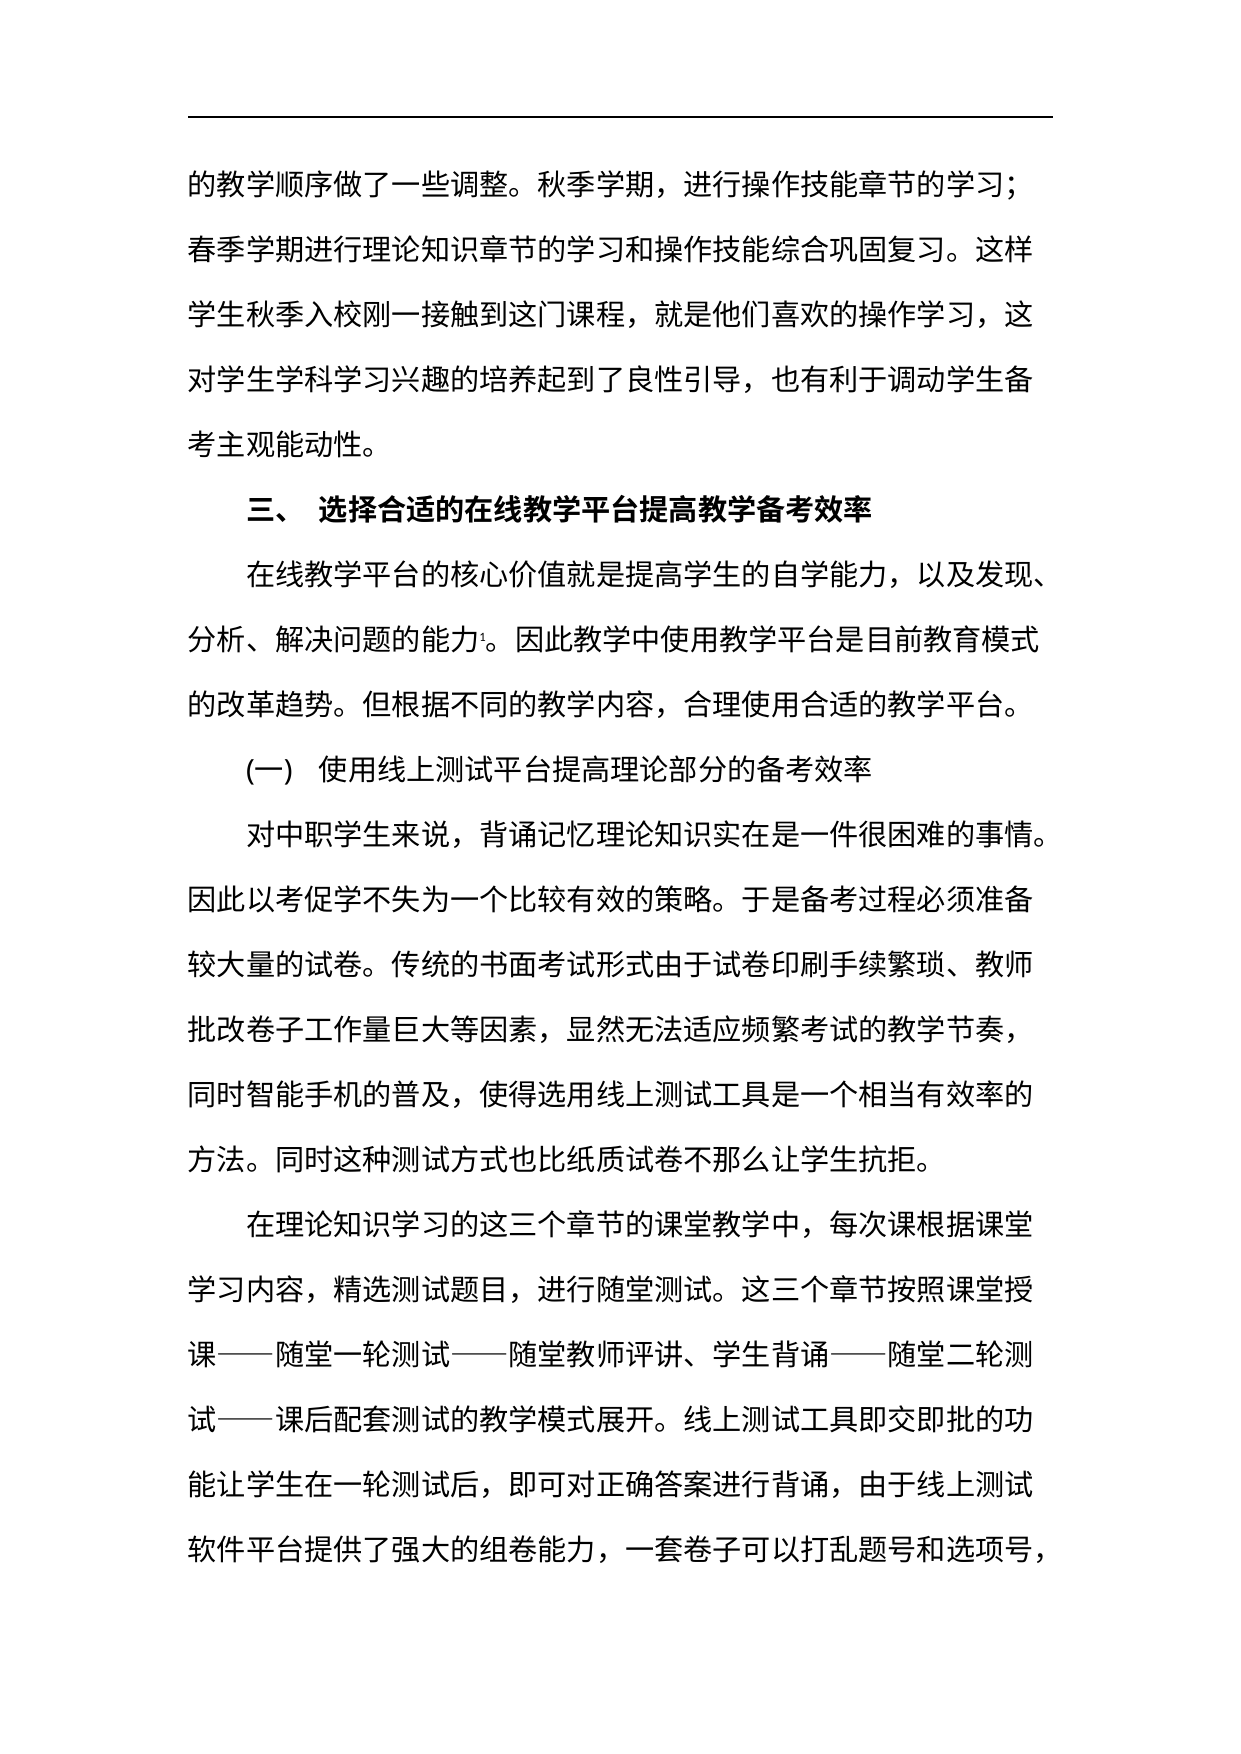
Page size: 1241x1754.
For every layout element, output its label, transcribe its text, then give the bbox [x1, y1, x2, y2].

list 使用线上测试平台提高理论部分的备考效率 [187, 735, 1053, 800]
list 对中职学生来说，背诵记忆理论知识实在是一件很困难的事情。因此以考促学不失为一个比较有效的策略。于是备考过程必须准备较大量的试卷。传统的书面考试形式由于试卷印刷手续繁琐、教师批改卷子工作量巨大等因素，显然无法适应频繁考试的教学节奏，同时智能手机的普及，使得选用线上测试工具是一个相当有效率的方法。同时这种测试方式也比纸质试卷不那么让学生抗拒。 [187, 800, 1053, 1190]
text 在线教学平台的核心价值就是提高学生的自学能力，以及发现、分析、解决问题的能力。因此教学中使用教学平台是目前教育模式的改革趋势。但根据不同的教学内容，合理使用合适的教学平台。 [187, 540, 1053, 735]
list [187, 150, 1053, 475]
list 选择合适的在线教学平台提高教学备考效率 [187, 475, 1053, 540]
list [187, 1190, 1053, 1580]
